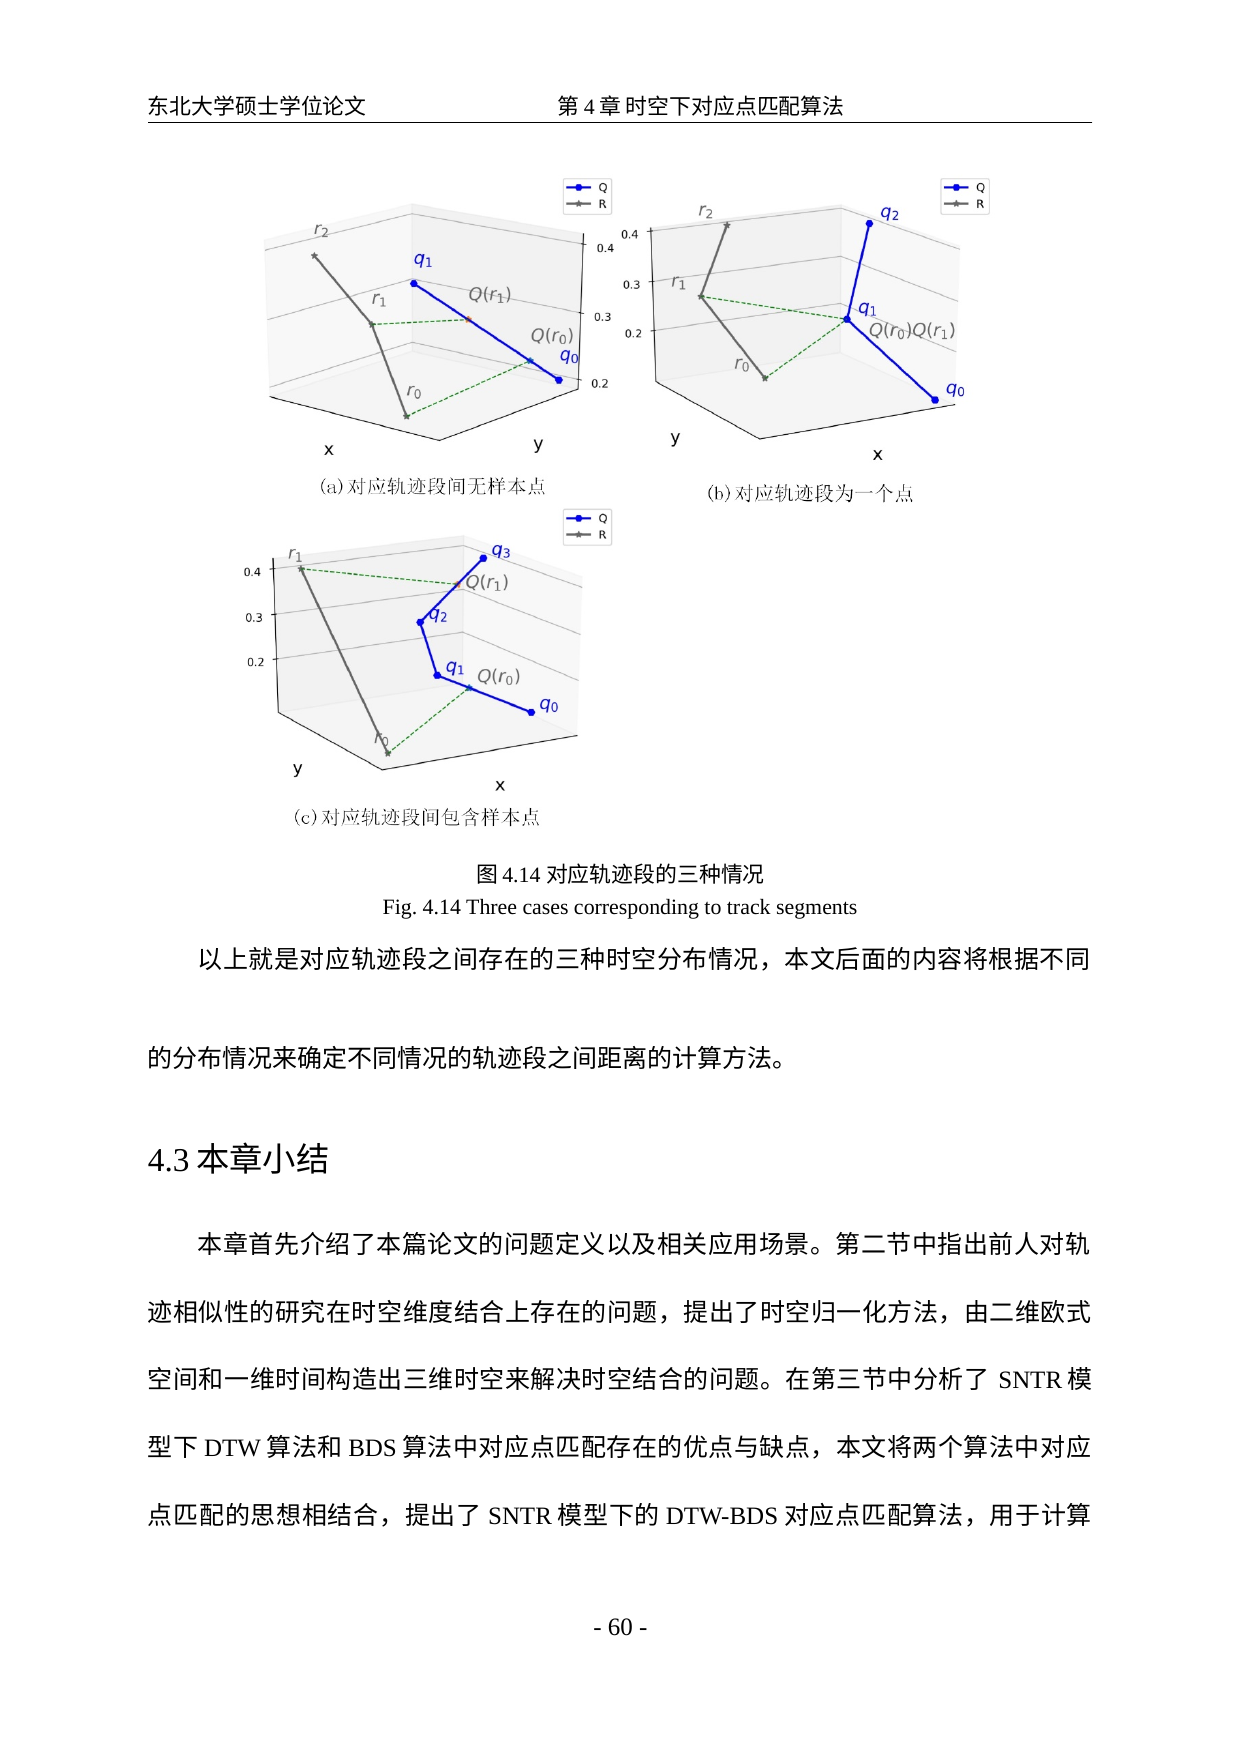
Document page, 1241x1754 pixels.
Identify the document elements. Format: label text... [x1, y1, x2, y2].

text 图4.14 对应轨迹段的三种情况 [148, 856, 1092, 890]
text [148, 1208, 1092, 1548]
text 以上就是对应轨迹段之间存在的三种时空分布情况，本文后面的内容将根据不同的分布情况来确定不同情况的轨迹段之间距离的计算方法。 [148, 924, 1092, 1090]
picture [242, 163, 998, 837]
subtitle 4.3本章小结 [148, 1123, 1092, 1191]
text Fig. 4.14 Three cases corresponding to track segments [148, 890, 1092, 924]
